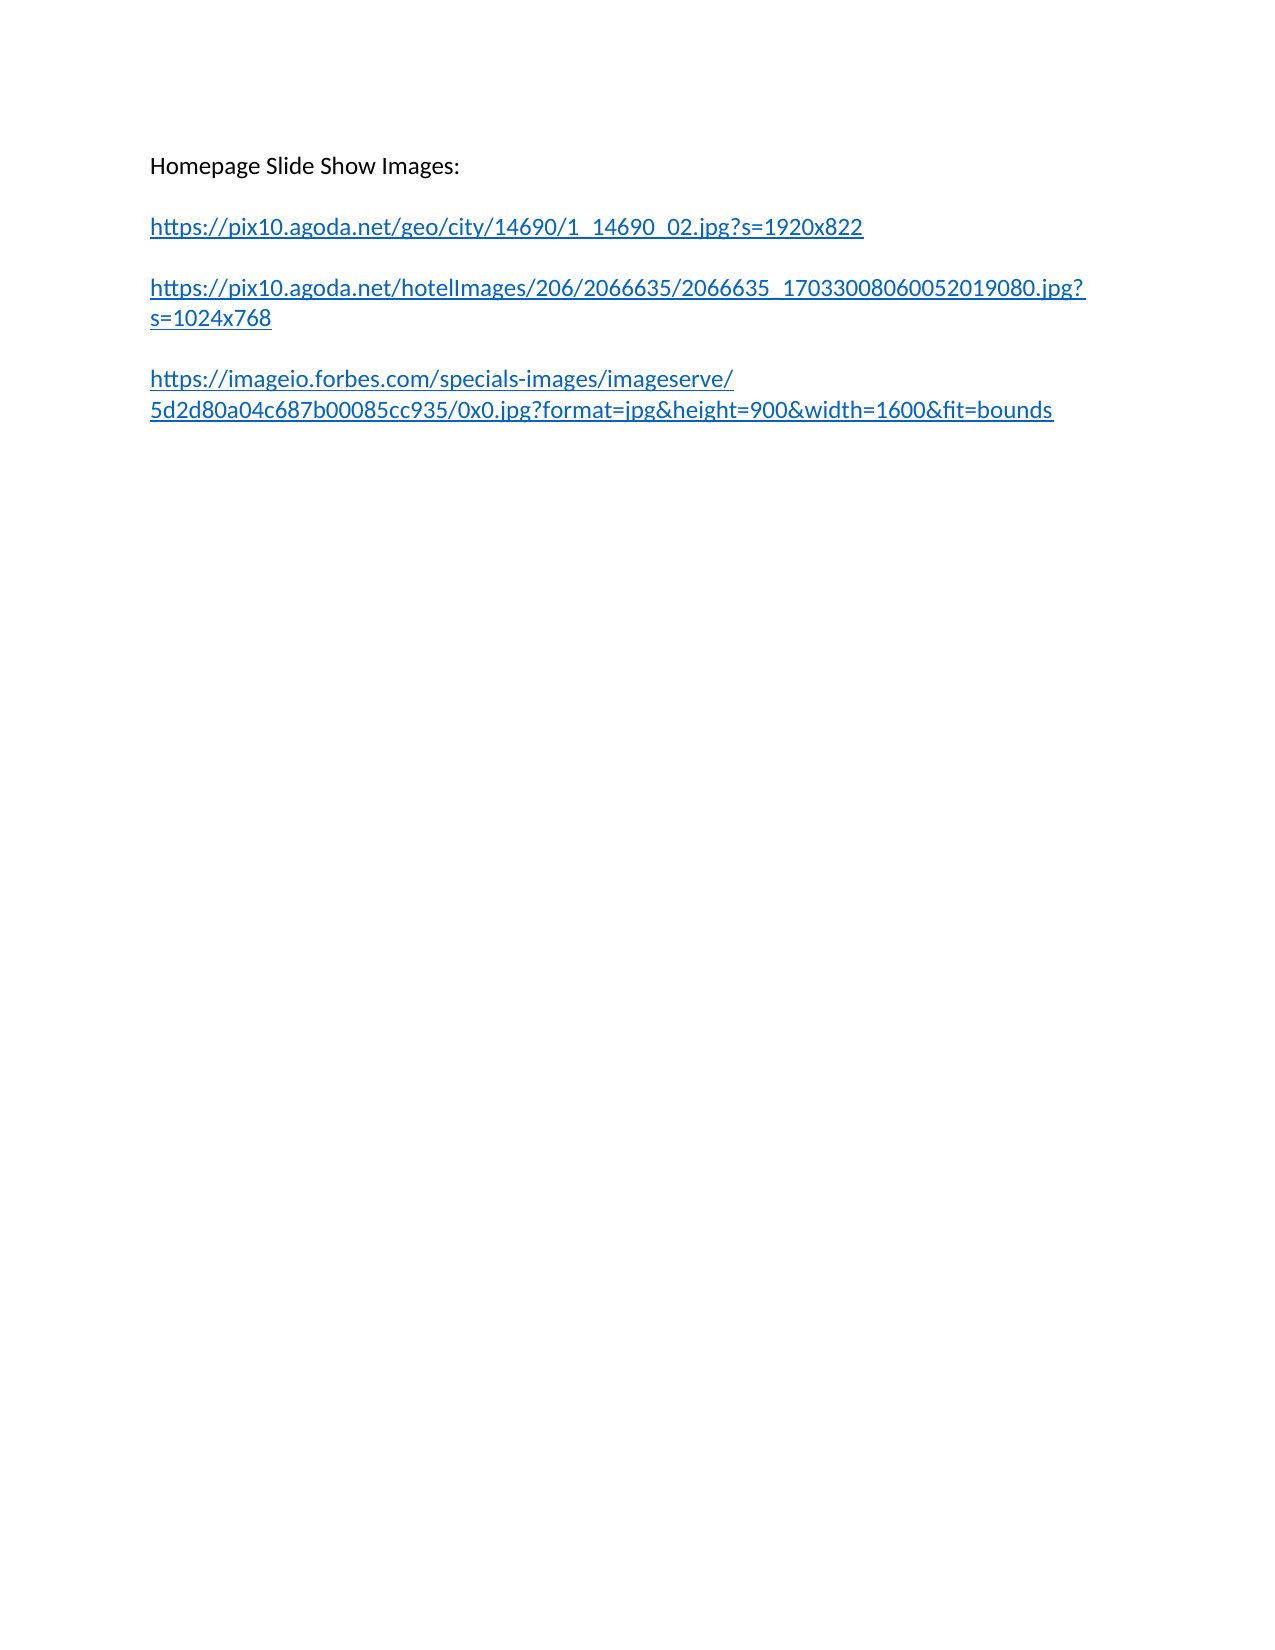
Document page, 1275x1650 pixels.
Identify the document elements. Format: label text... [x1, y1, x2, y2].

text https://pix10.agoda.net/hotelImages/206/2066635/2066635_17033008060052019080.jpg?s=1024x768 [150, 272, 1125, 333]
text https://pix10.agoda.net/geo/city/14690/1_14690_02.jpg?s=1920x822 [150, 211, 1125, 242]
text https://imageio.forbes.com/specials-images/imageserve/5d2d80a04c687b00085cc935/0x0.jpg?format=jpg&height=900&width=1600&fit=bounds [150, 364, 1125, 425]
text Homepage Slide Show Images: [150, 150, 1125, 181]
